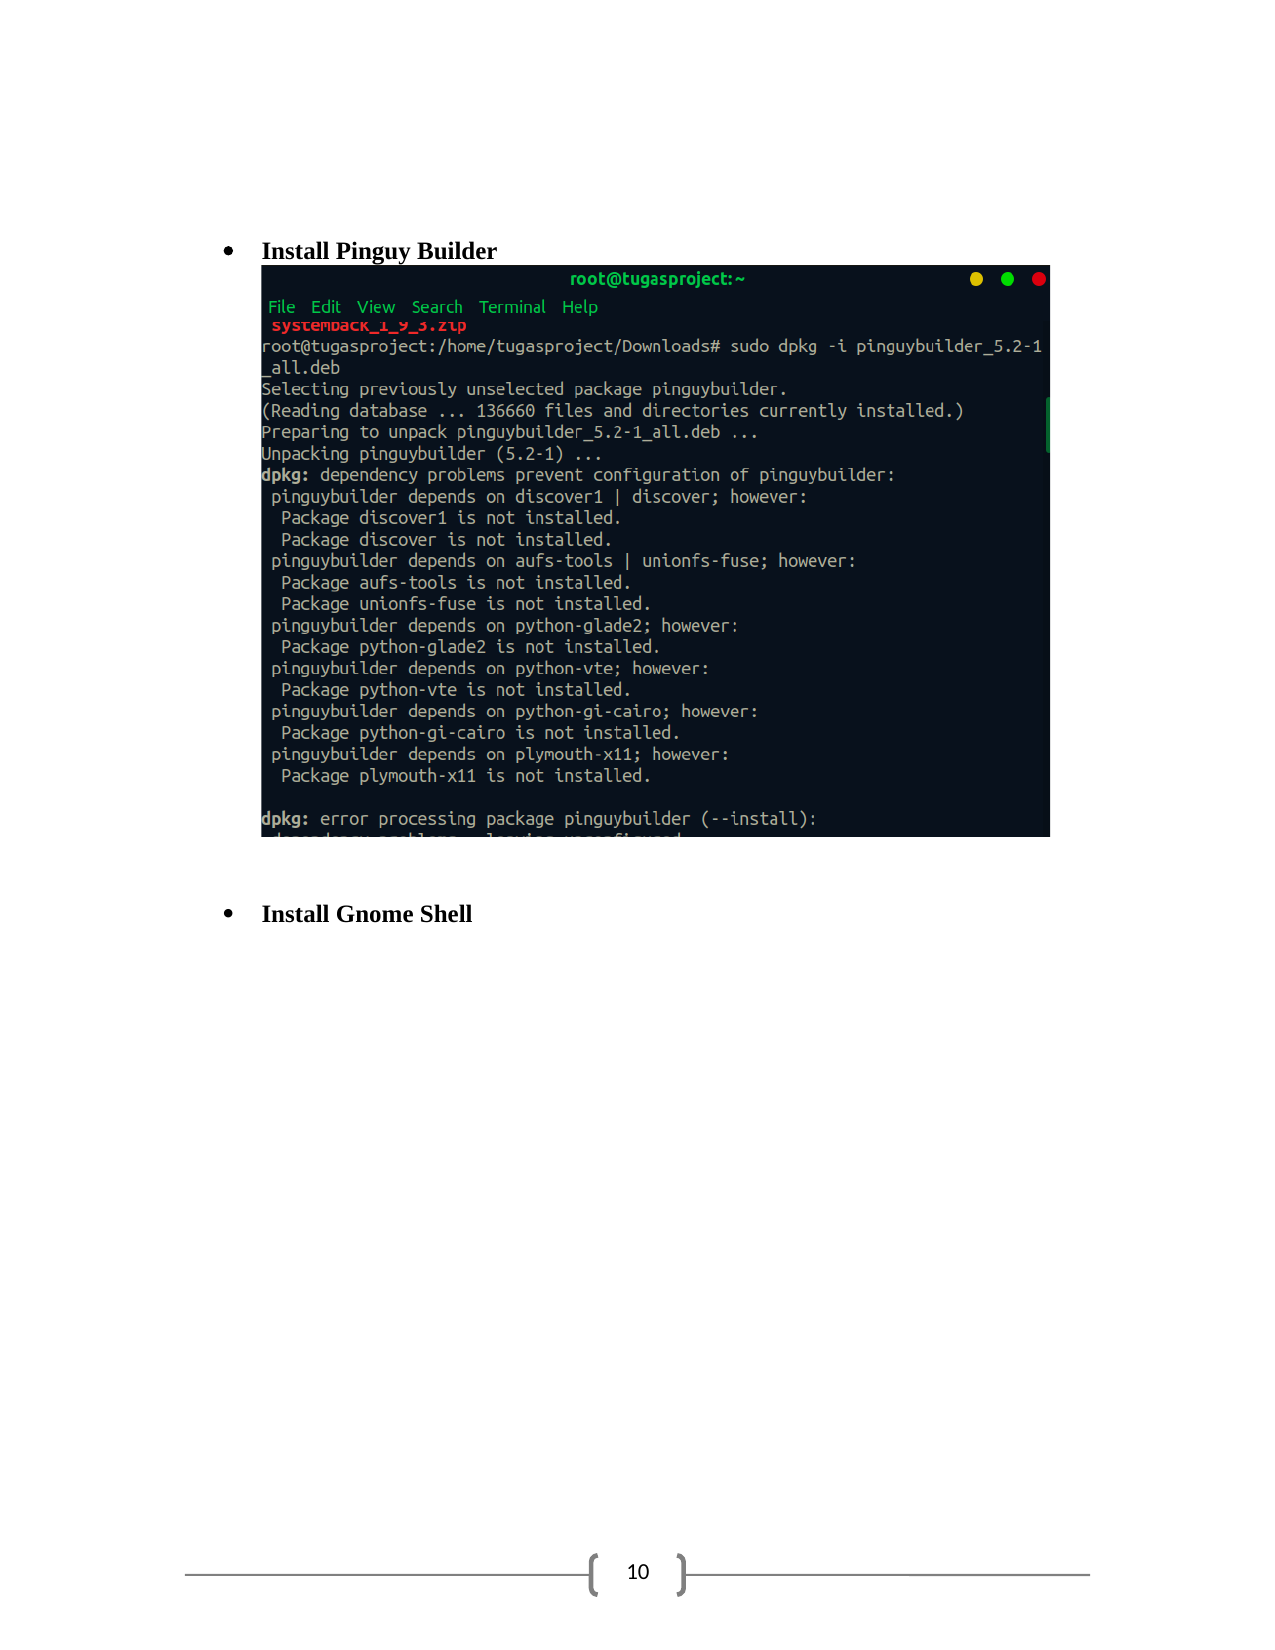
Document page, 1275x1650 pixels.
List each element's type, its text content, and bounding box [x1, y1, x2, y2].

list Install Gnome Shell [224, 899, 1125, 928]
list Install Pinguy Builder [224, 236, 1125, 265]
picture [261, 265, 1051, 837]
